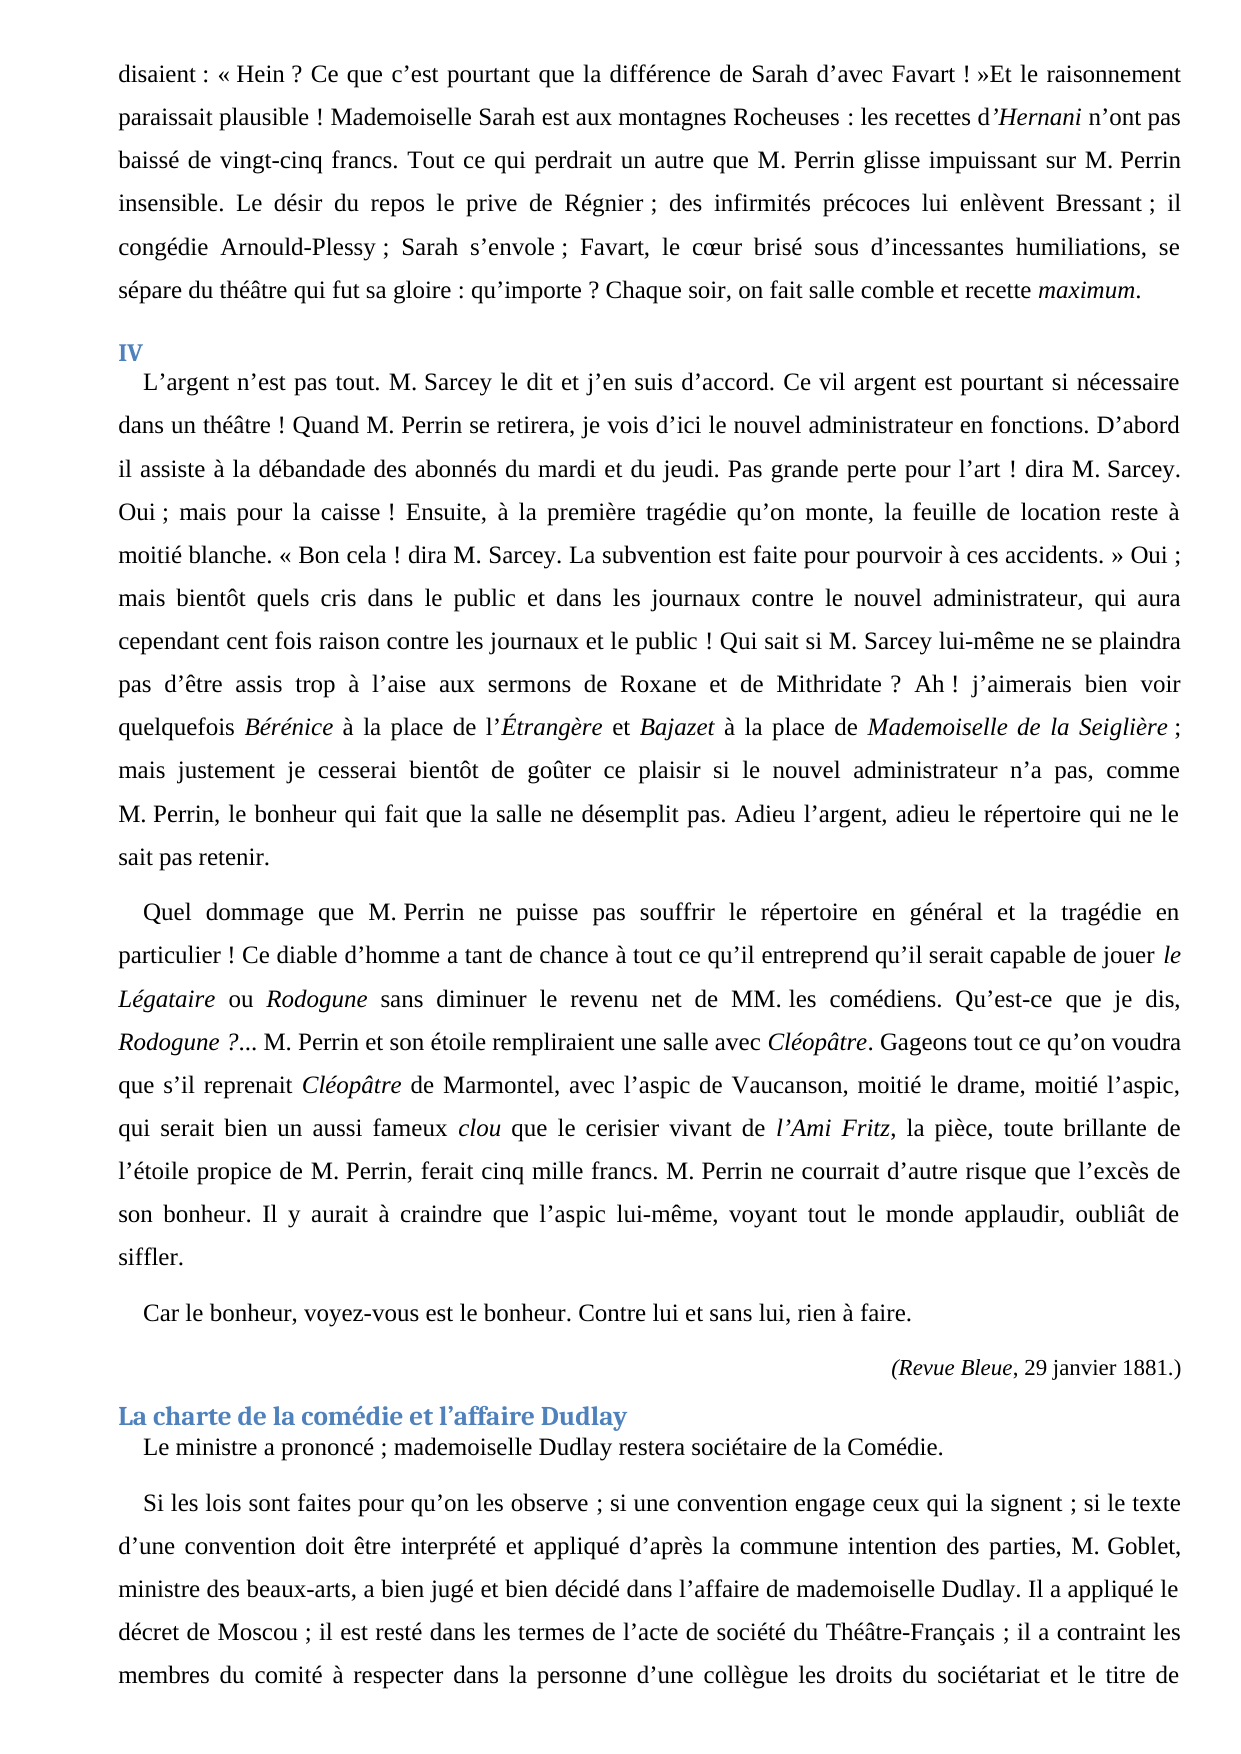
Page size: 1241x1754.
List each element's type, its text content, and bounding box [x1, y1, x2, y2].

text Car le bonheur, voyez-vous est le bonheur. Contre lui et sans lui, rien à faire. [118, 1298, 1181, 1327]
subtitle La charte de la comédie et l’affaire Dudlay [118, 1401, 1181, 1432]
text Le ministre a prononcé ; mademoiselle Dudlay restera sociétaire de la Comédie. [118, 1432, 1181, 1461]
text L’argent n’est pas tout. M. Sarcey le dit et j’en suis d’accord. Ce vil argent est pourtant si nécessaire dans un théâtre ! Quand M. Perrin se retirera, je vois d’ici le nouvel administrateur en fonctions. D’abord il assiste à la débandade des abonnés du mardi et du jeudi. Pas grande perte pour l’art ! dira M. Sarcey. Oui ; mais pour la caisse ! Ensuite, à la première tragédie qu’on monte, la feuille de location reste à moitié blanche. « Bon cela ! dira M. Sarcey. La subvention est faite pour pourvoir à ces accidents. » Oui ; mais bientôt quels cris dans le public et dans les journaux contre le nouvel administrateur, qui aura cependant cent fois raison contre les journaux et le public ! Qui sait si M. Sarcey lui-même ne se plaindra pas d’être assis trop à l’aise aux sermons de Roxane et de Mithridate ? Ah ! j’aimerais bien voir quelquefois Bérénice à la place de l’Étrangère et Bajazet à la place de Mademoiselle de la Seiglière ; mais justement je cesserai bientôt de goûter ce plaisir si le nouvel administrateur n’a pas, comme M. Perrin, le bonheur qui fait que la salle ne désemplit pas. Adieu l’argent, adieu le répertoire qui ne le sait pas retenir. [118, 367, 1181, 871]
text (Revue Bleue, 29 janvier 1881.) [118, 1354, 1181, 1380]
subtitle IV [118, 339, 1181, 367]
